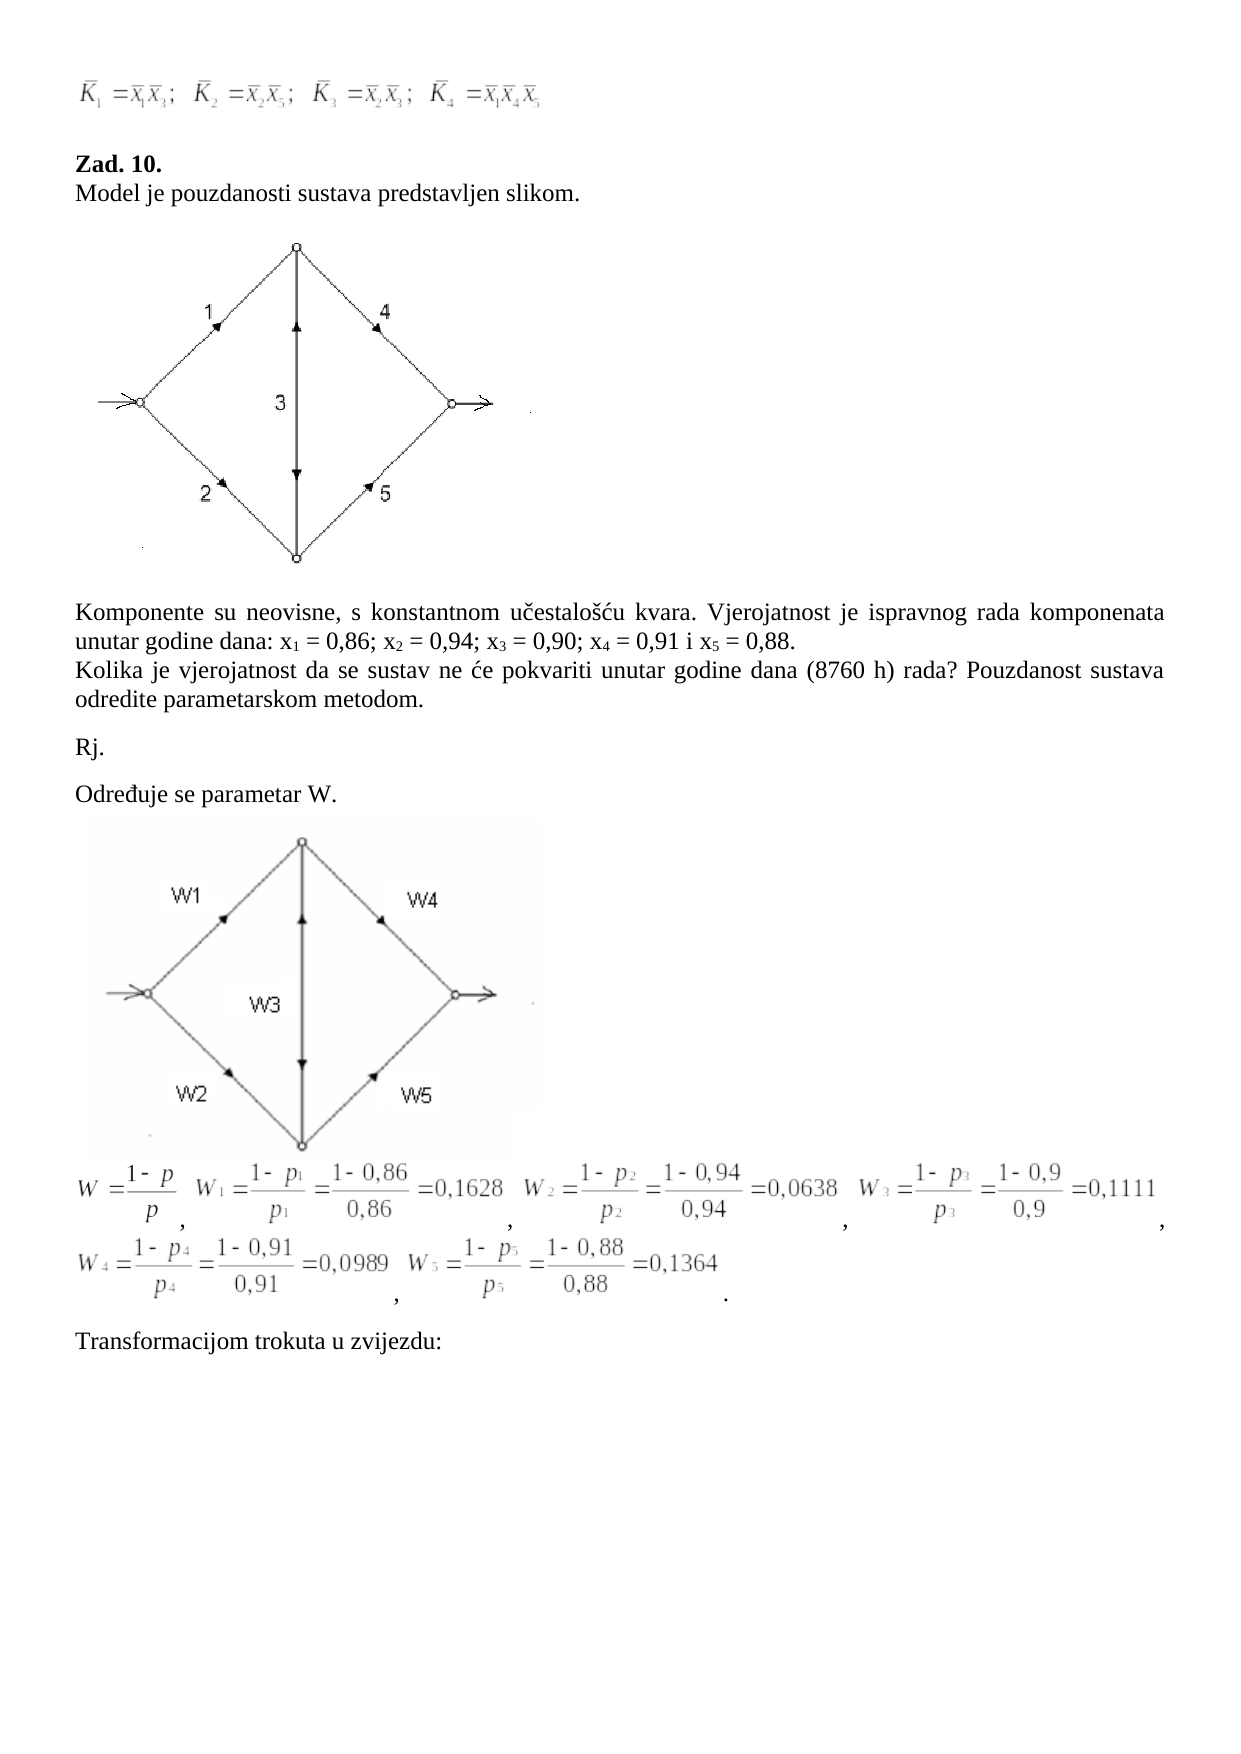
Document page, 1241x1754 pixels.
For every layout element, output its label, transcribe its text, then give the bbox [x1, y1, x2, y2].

text Određuje se parametar W. [75, 779, 1165, 808]
text Kolika je vjerojatnost da se sustav ne će pokvariti unutar godine dana (8760 h) rada? Pouzdanost sustava odredite parametarskom metodom. [75, 655, 1165, 712]
text Rj. [75, 732, 1165, 760]
picture [75, 808, 550, 1158]
picture [75, 226, 537, 579]
text Zad. 10. [75, 149, 1165, 178]
text Komponente su neovisne, s konstantnom učestalošću kvara. Vjerojatnost je ispravnog rada komponenata unutar godine dana: x1 = 0,86; x2 = 0,94; x3 = 0,90; x4 = 0,91 i x5 = 0,88. [75, 597, 1165, 655]
text , , , ,, . [75, 1158, 1165, 1307]
text Model je pouzdanosti sustava predstavljen slikom. [75, 178, 1165, 207]
text Transformacijom trokuta u zvijezdu: [75, 1326, 1165, 1355]
